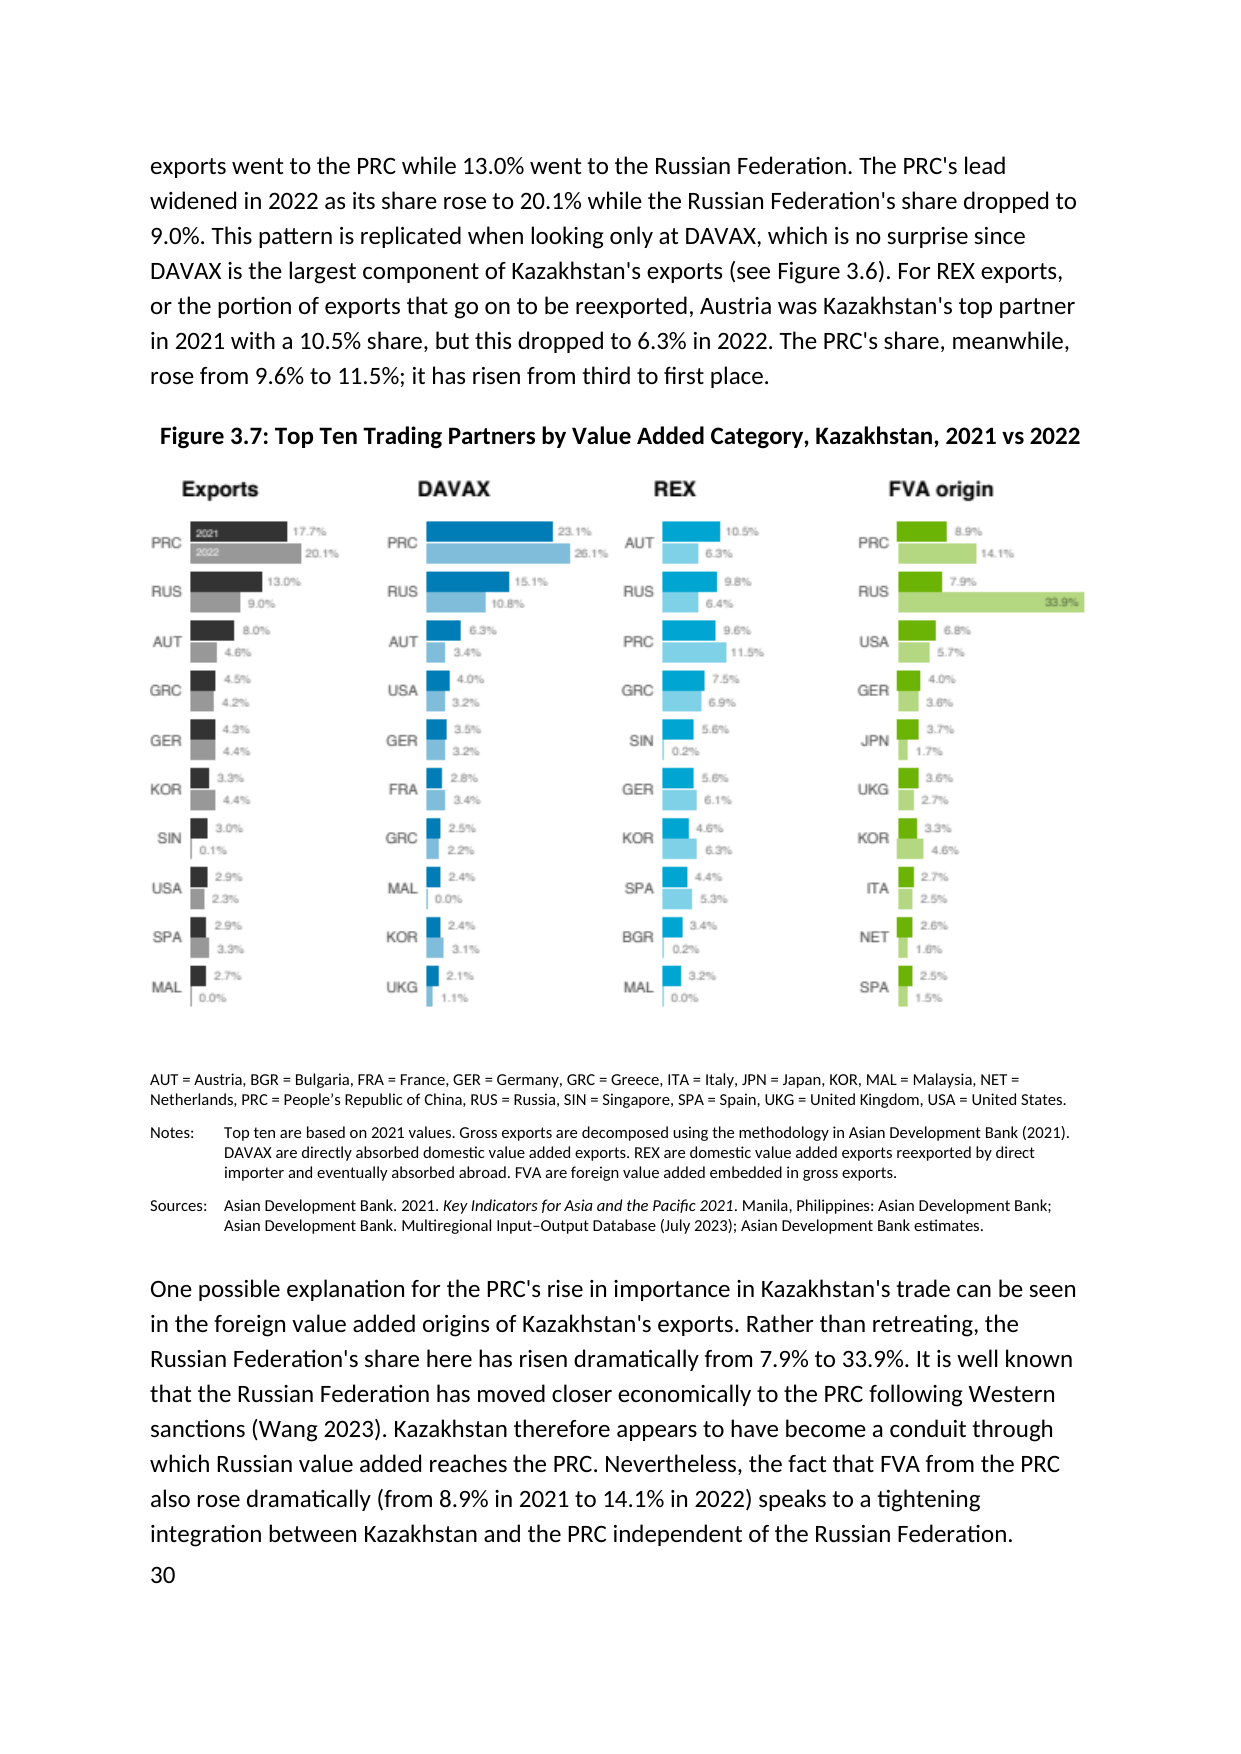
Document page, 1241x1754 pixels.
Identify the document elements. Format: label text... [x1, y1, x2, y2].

text One possible explanation for the PRC's rise in importance in Kazakhstan's trade can be seen in the foreign value added origins of Kazakhstan's exports. Rather than retreating, the Russian Federation's share here has risen dramatically from 7.9% to 33.9%. It is well known that the Russian Federation has moved closer economically to the PRC following Western sanctions (Wang 2023). Kazakhstan therefore appears to have become a conduit through which Russian value added reaches the PRC. Nevertheless, the fact that FVA from the PRC also rose dramatically (from 8.9% in 2021 to 14.1% in 2022) speaks to a tightening integration between Kazakhstan and the PRC independent of the Russian Federation. [150, 1273, 1090, 1549]
text Notes: Top ten are based on 2021 values. Gross exports are decomposed using the methodology in Asian Development Bank (2021). DAVAX are directly absorbed domestic value added exports. REX are domestic value added exports reexported by direct importer and eventually absorbed abroad. FVA are foreign value added embedded in gross exports. [150, 1122, 1090, 1183]
text AUT = Austria, BGR = Bulgaria, FRA = France, GER = Germany, GRC = Greece, ITA = Italy, JPN = Japan, KOR, MAL = Malaysia, NET = Netherlands, PRC = People’s Republic of China, RUS = Russia, SIN = Singapore, SPA = Spain, UKG = United Kingdom, USA = United States. [150, 1040, 1090, 1109]
